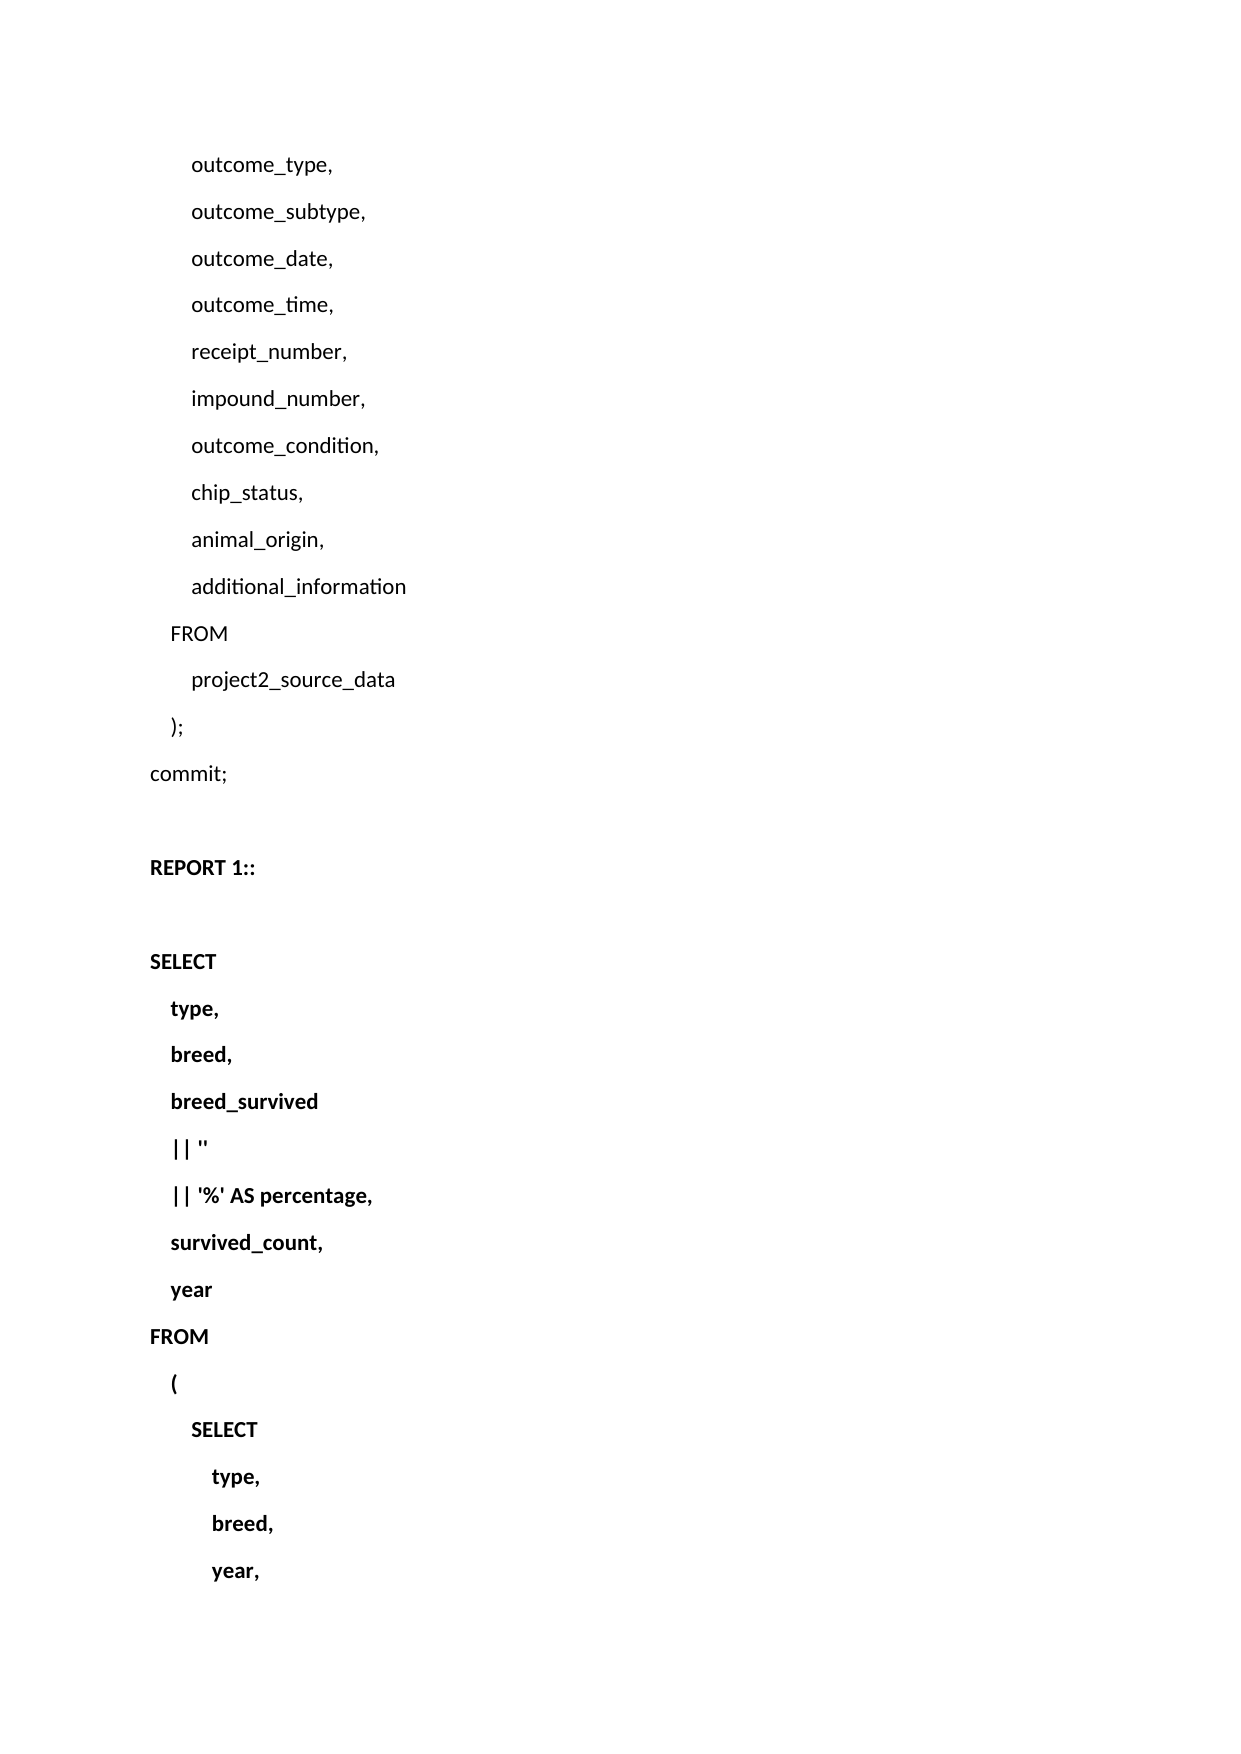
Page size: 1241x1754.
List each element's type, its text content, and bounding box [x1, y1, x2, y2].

text outcome_date, [150, 244, 1090, 272]
text outcome_condition, [150, 431, 1090, 459]
text impound_number, [150, 384, 1090, 412]
text REPORT 1:: [150, 853, 1090, 881]
text outcome_type, [150, 150, 1090, 178]
text || '' [150, 1134, 1090, 1162]
text outcome_subtype, [150, 197, 1090, 225]
text ( [150, 1369, 1090, 1397]
text year, [150, 1556, 1090, 1584]
text additional_information [150, 572, 1090, 600]
text year [150, 1275, 1090, 1303]
text SELECT [150, 1416, 1090, 1444]
text breed, [150, 1041, 1090, 1069]
text type, [150, 1462, 1090, 1491]
text project2_source_data [150, 666, 1090, 694]
text breed_survived [150, 1087, 1090, 1116]
text commit; [150, 759, 1090, 787]
text breed, [150, 1509, 1090, 1537]
text || '%' AS percentage, [150, 1181, 1090, 1209]
text FROM [150, 1322, 1090, 1350]
text survived_count, [150, 1228, 1090, 1256]
text receipt_number, [150, 337, 1090, 366]
text ); [150, 712, 1090, 741]
text type, [150, 994, 1090, 1022]
text FROM [150, 619, 1090, 647]
text chip_status, [150, 478, 1090, 506]
text outcome_time, [150, 291, 1090, 319]
text animal_origin, [150, 525, 1090, 553]
text SELECT [150, 947, 1090, 975]
